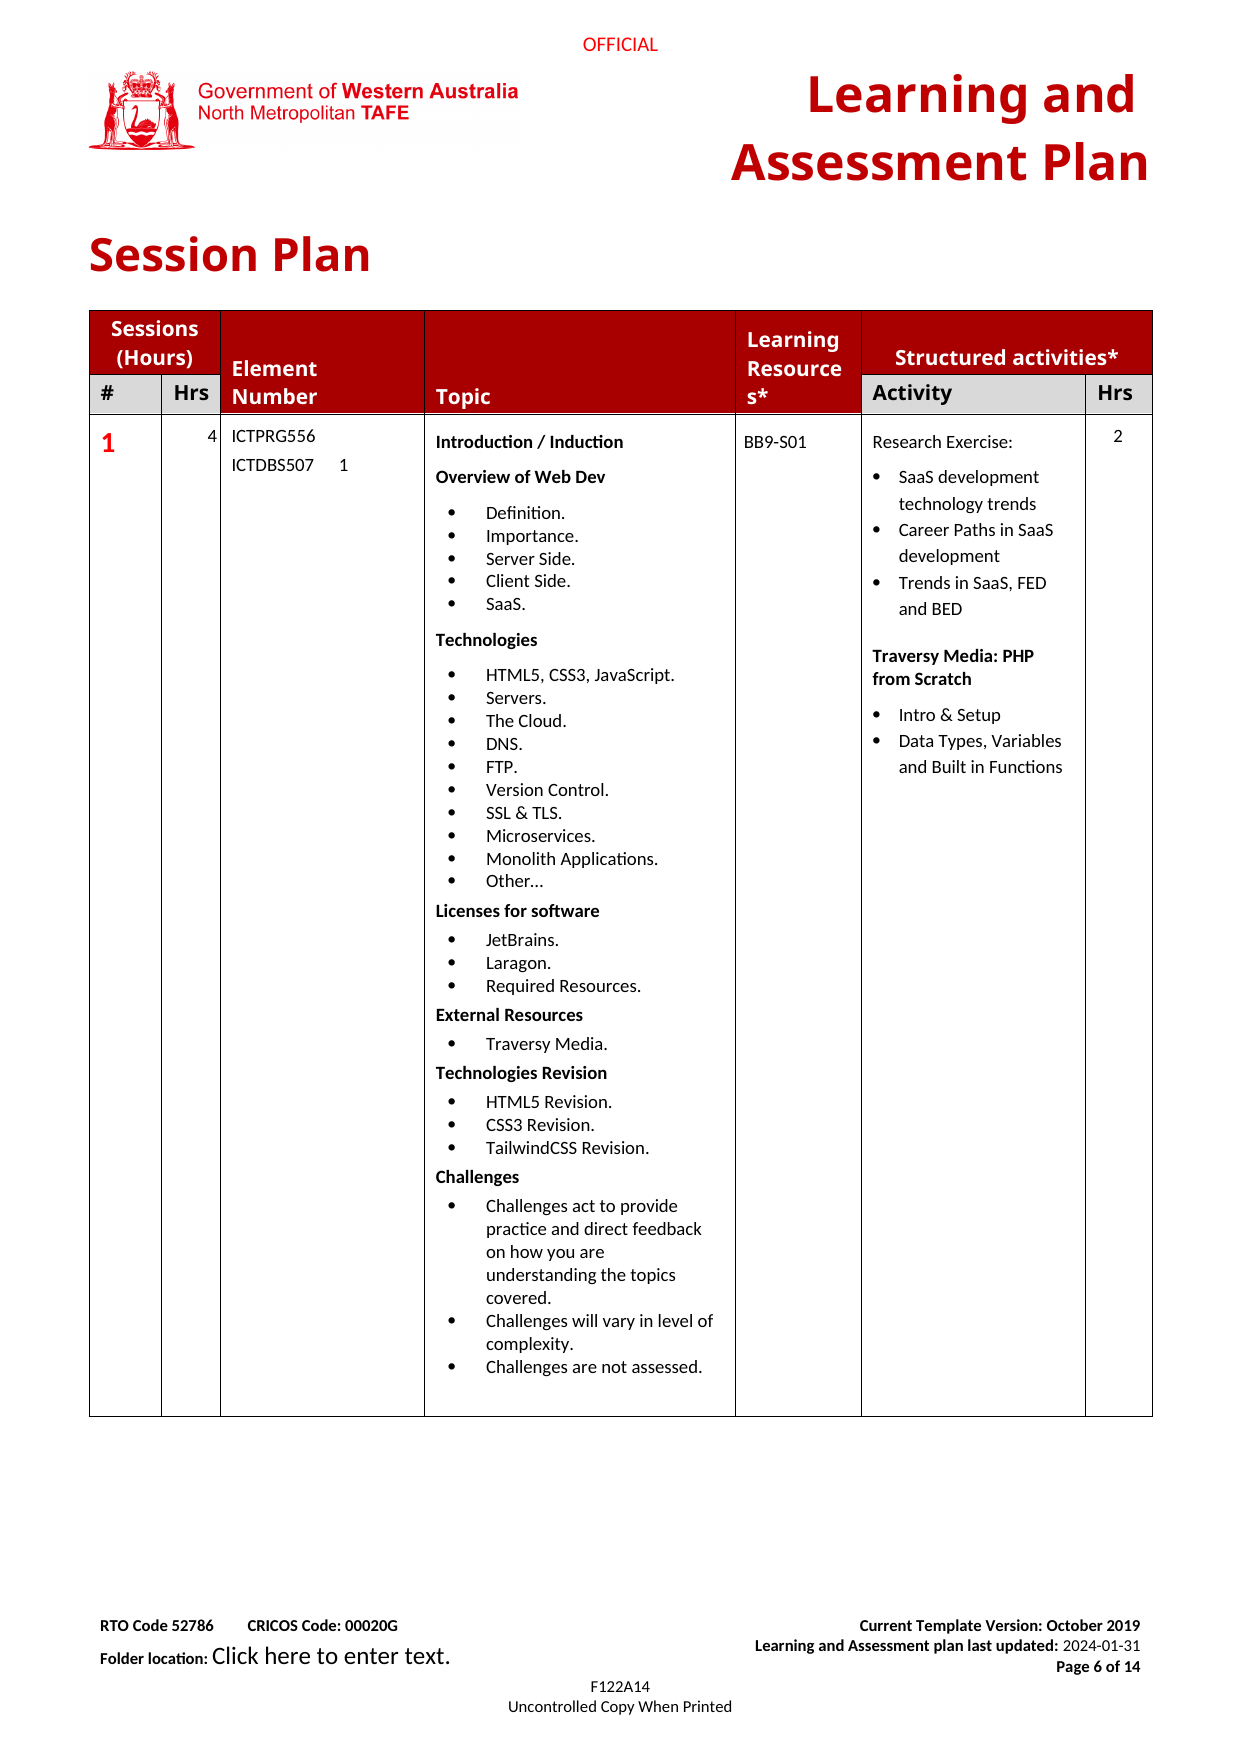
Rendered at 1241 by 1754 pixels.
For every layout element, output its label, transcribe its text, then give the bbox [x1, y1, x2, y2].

table_cell ICTPRG556 ICTDBS507 1 [221, 415, 424, 1416]
table_cell # [90, 375, 161, 413]
table_header Element Number [221, 311, 424, 413]
table_header Sessions (Hours) [90, 311, 220, 374]
table_cell 1 [90, 415, 161, 1416]
table_cell 2 [1086, 415, 1152, 1416]
table_header Structured activities* [862, 311, 1152, 374]
table_cell Activity [862, 375, 1085, 413]
table_cell Hrs [162, 375, 220, 413]
table_cell Research Exercise: SaaS development technology trends Career Paths in SaaS development Trends in SaaS, FED and BED Traversy Media: PHP from Scratch Intro & Setup Data Types, Variables and Built in Functions [862, 415, 1085, 1416]
table_cell BB9-S01 [736, 415, 861, 1416]
table_header Topic [425, 311, 735, 413]
table_cell Introduction / Induction Overview of Web Dev Definition. Importance. Server Side. Client Side. SaaS. Technologies HTML5, CSS3, JavaScript. Servers. The Cloud. DNS. FTP. Version Control. SSL & TLS. Microservices. Monolith Applications. Other… Licenses for software JetBrains. Laragon. Required Resources. External Resources Traversy Media. Technologies Revision HTML5 Revision. CSS3 Revision. TailwindCSS Revision. Challenges Challenges act to provide practice and direct feedback on how you are understanding the topics covered. Challenges will vary in level of complexity. Challenges are not assessed. [425, 415, 735, 1416]
table_cell 4 [162, 415, 220, 1416]
table_header Learning Resources* [736, 311, 861, 413]
table_cell Hrs [1086, 375, 1152, 413]
picture [88, 71, 524, 150]
subtitle Session Plan [89, 223, 1152, 285]
